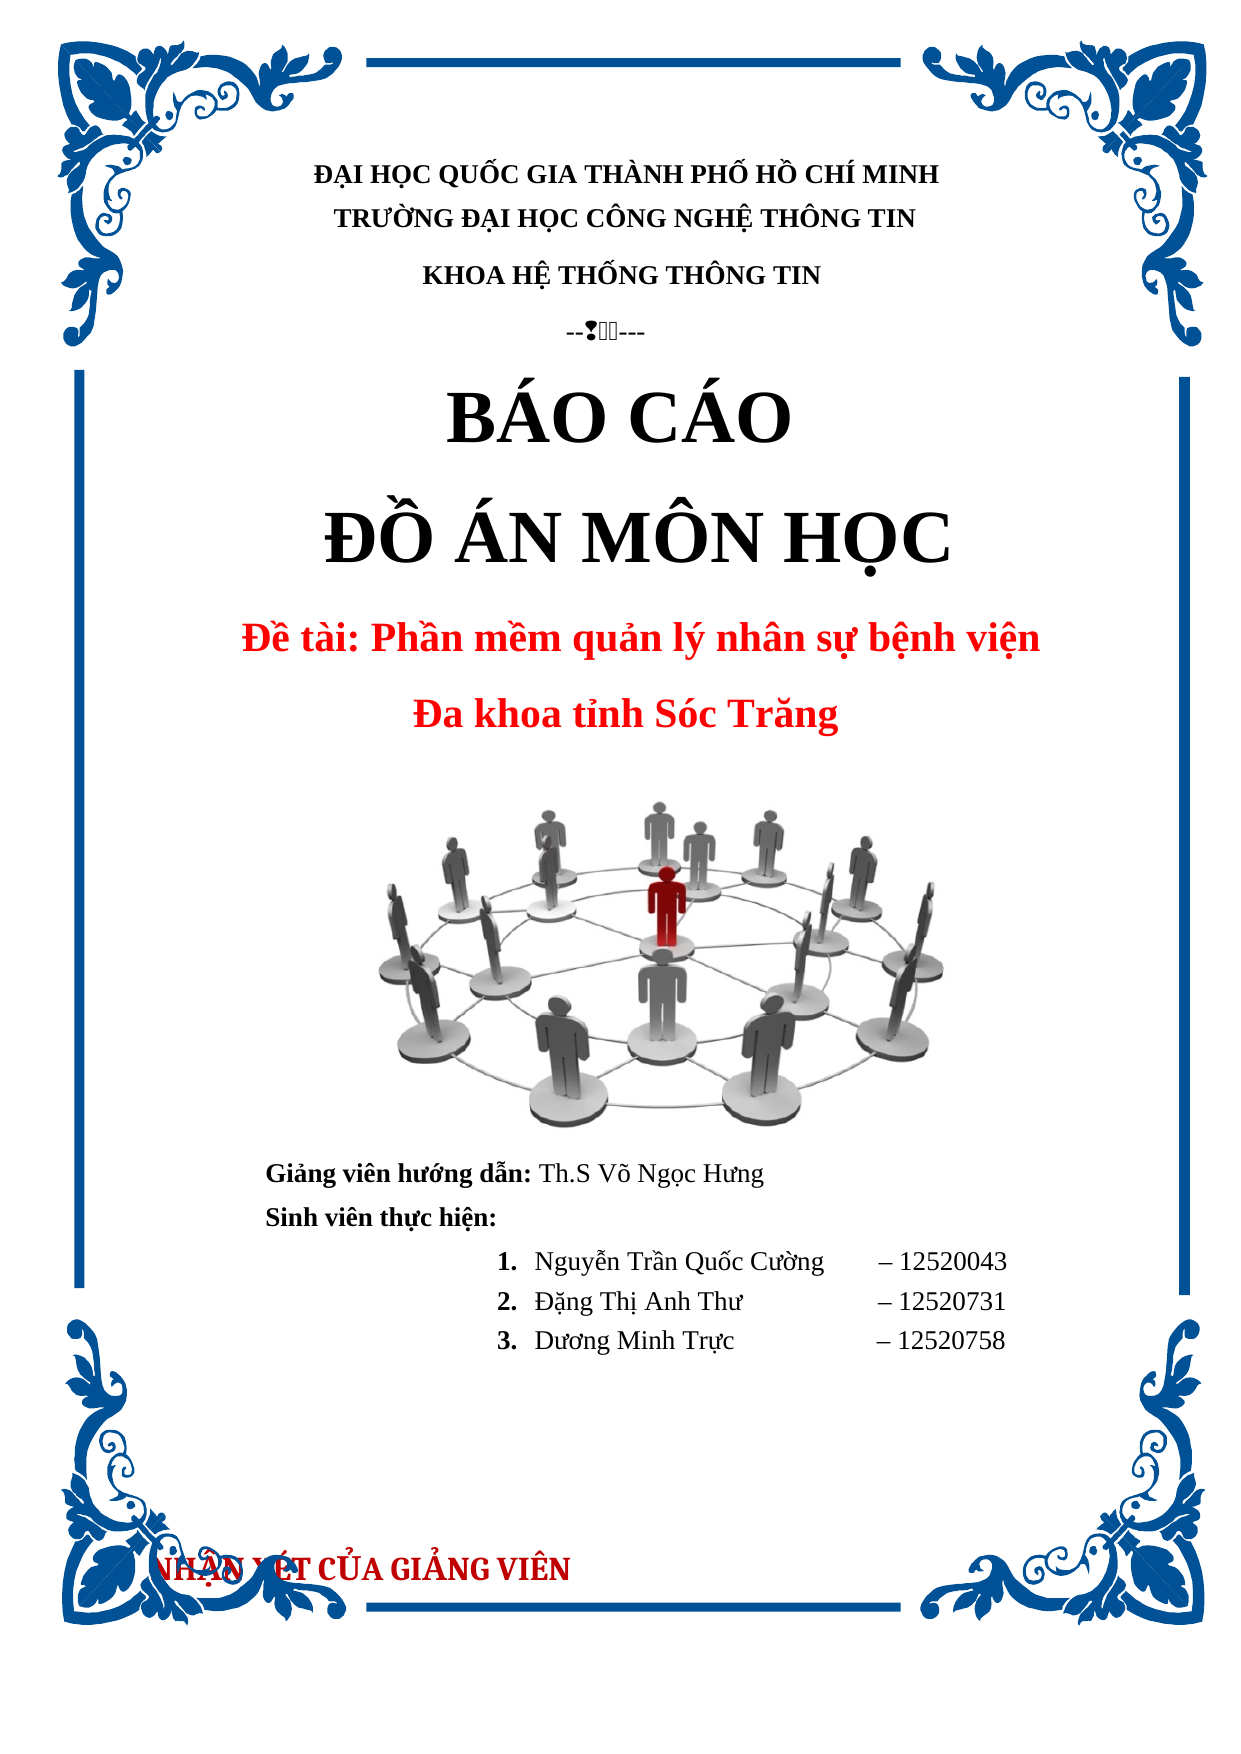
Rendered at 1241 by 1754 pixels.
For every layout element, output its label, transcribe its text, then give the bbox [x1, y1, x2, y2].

text ĐẠI HỌC QUỐC GIA THÀNH PHỐ HỒ CHÍ MINH [300, 158, 1090, 189]
text ----- [450, 316, 1090, 347]
list Nguyễn Trần Quốc Cường – 12520043 [497, 1245, 1090, 1276]
text BÁO CÁO [150, 372, 1090, 458]
picture [356, 770, 961, 1147]
text Giảng viên hướng dẫn: Th.S Võ Ngọc Hưng [150, 1157, 1090, 1188]
list Đặng Thị Anh Thư – 12520731 [497, 1285, 1090, 1316]
text KHOA HỆ THỐNG THÔNG TIN [225, 259, 1090, 290]
text Đa khoa tỉnh Sóc Trăng [150, 688, 1090, 736]
text Đề tài: Phần mềm quản lý nhân sự bệnh viện [150, 612, 1090, 660]
list Dương Minh Trực – 12520758 [497, 1324, 1090, 1355]
subtitle NHẬN XÉT CỦA GIẢNG VIÊN [157, 1550, 283, 1588]
text Sinh viên thực hiện: [150, 1201, 1090, 1232]
text ĐỒ ÁN MÔN HỌC [150, 492, 1090, 578]
text TRƯỜNG ĐẠI HỌC CÔNG NGHỆ THÔNG TIN [225, 202, 1090, 233]
subtitle NHẬN XÉT CỦA GIẢNG VIÊN [280, 1550, 1090, 1588]
